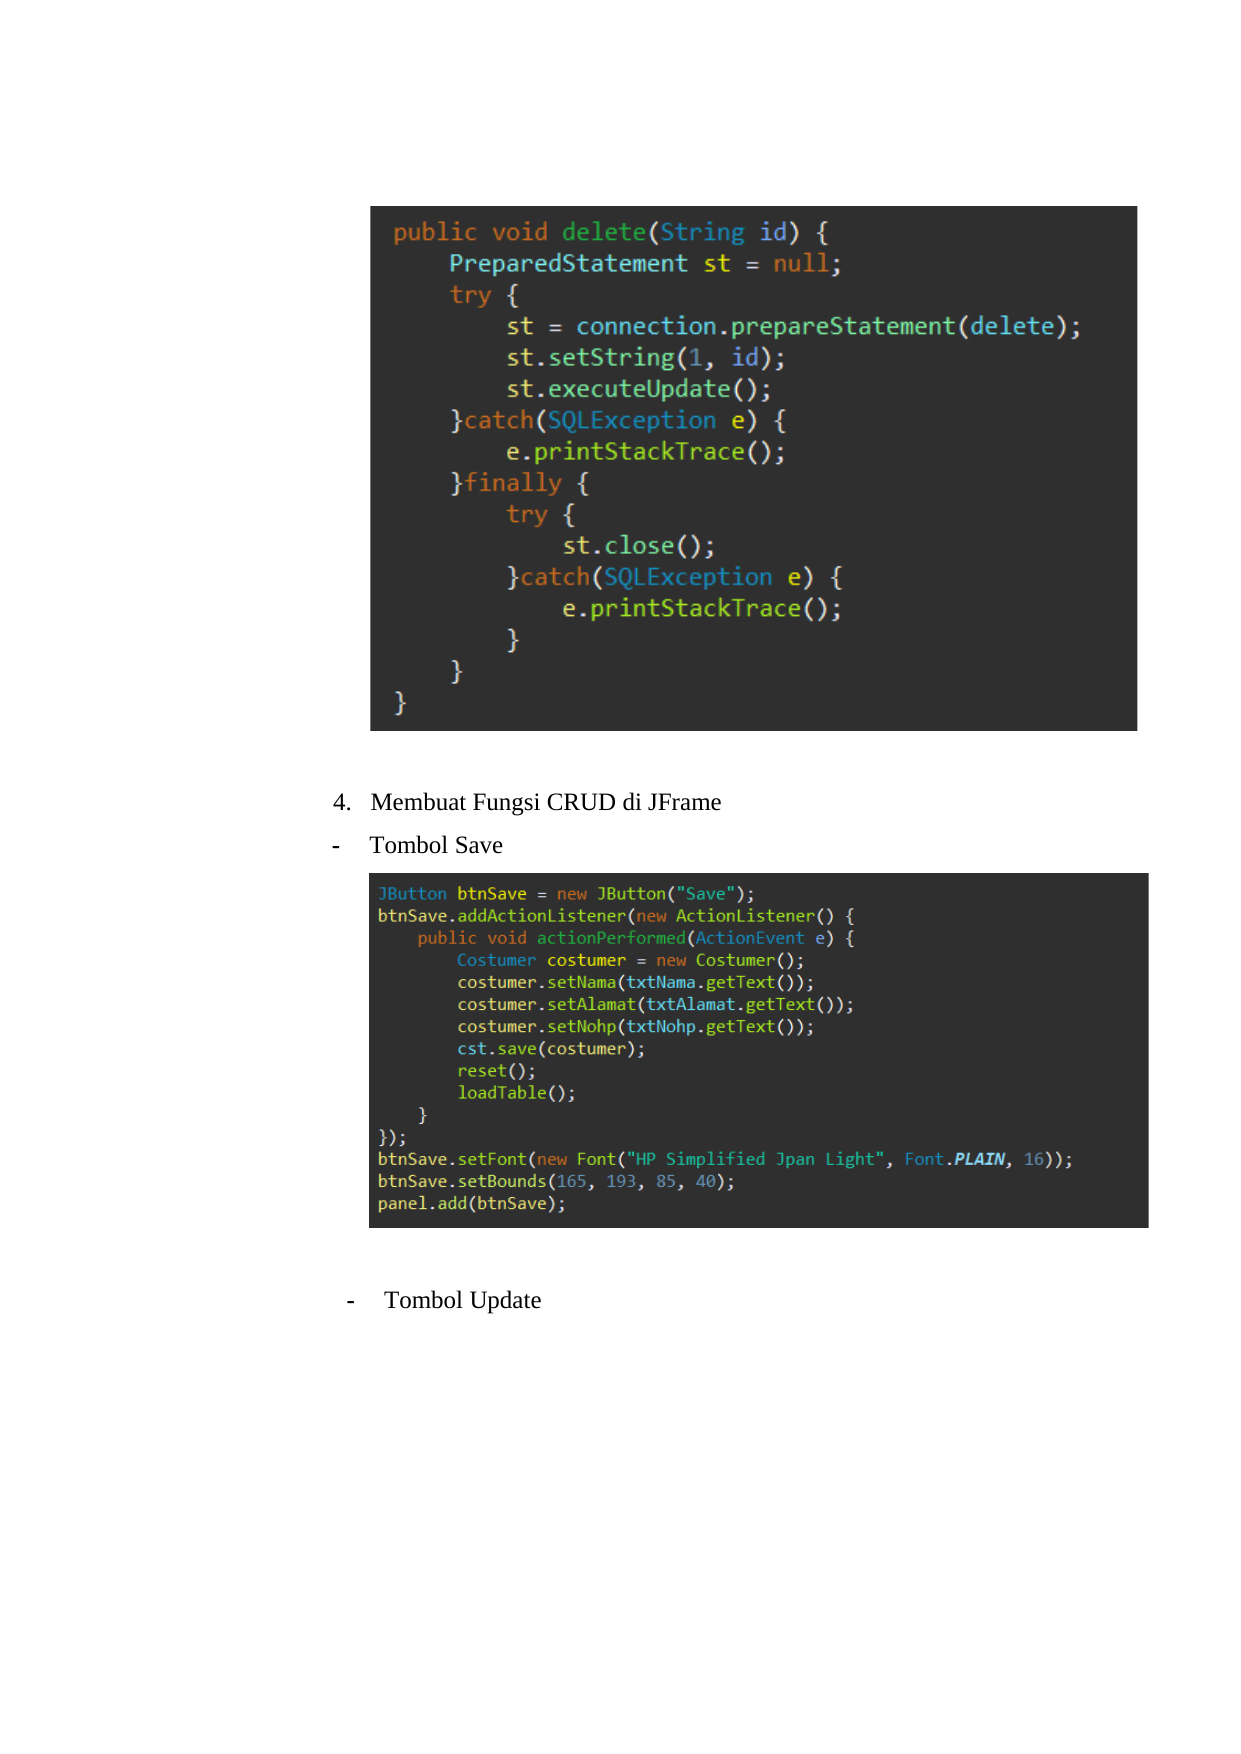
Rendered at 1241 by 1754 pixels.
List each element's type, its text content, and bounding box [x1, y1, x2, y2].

list Membuat Fungsi CRUD di JFrame [333, 787, 1063, 816]
picture [370, 206, 1138, 731]
list Tombol Save [332, 831, 1063, 859]
list Tombol Update [346, 1285, 1063, 1314]
picture [369, 873, 1149, 1228]
